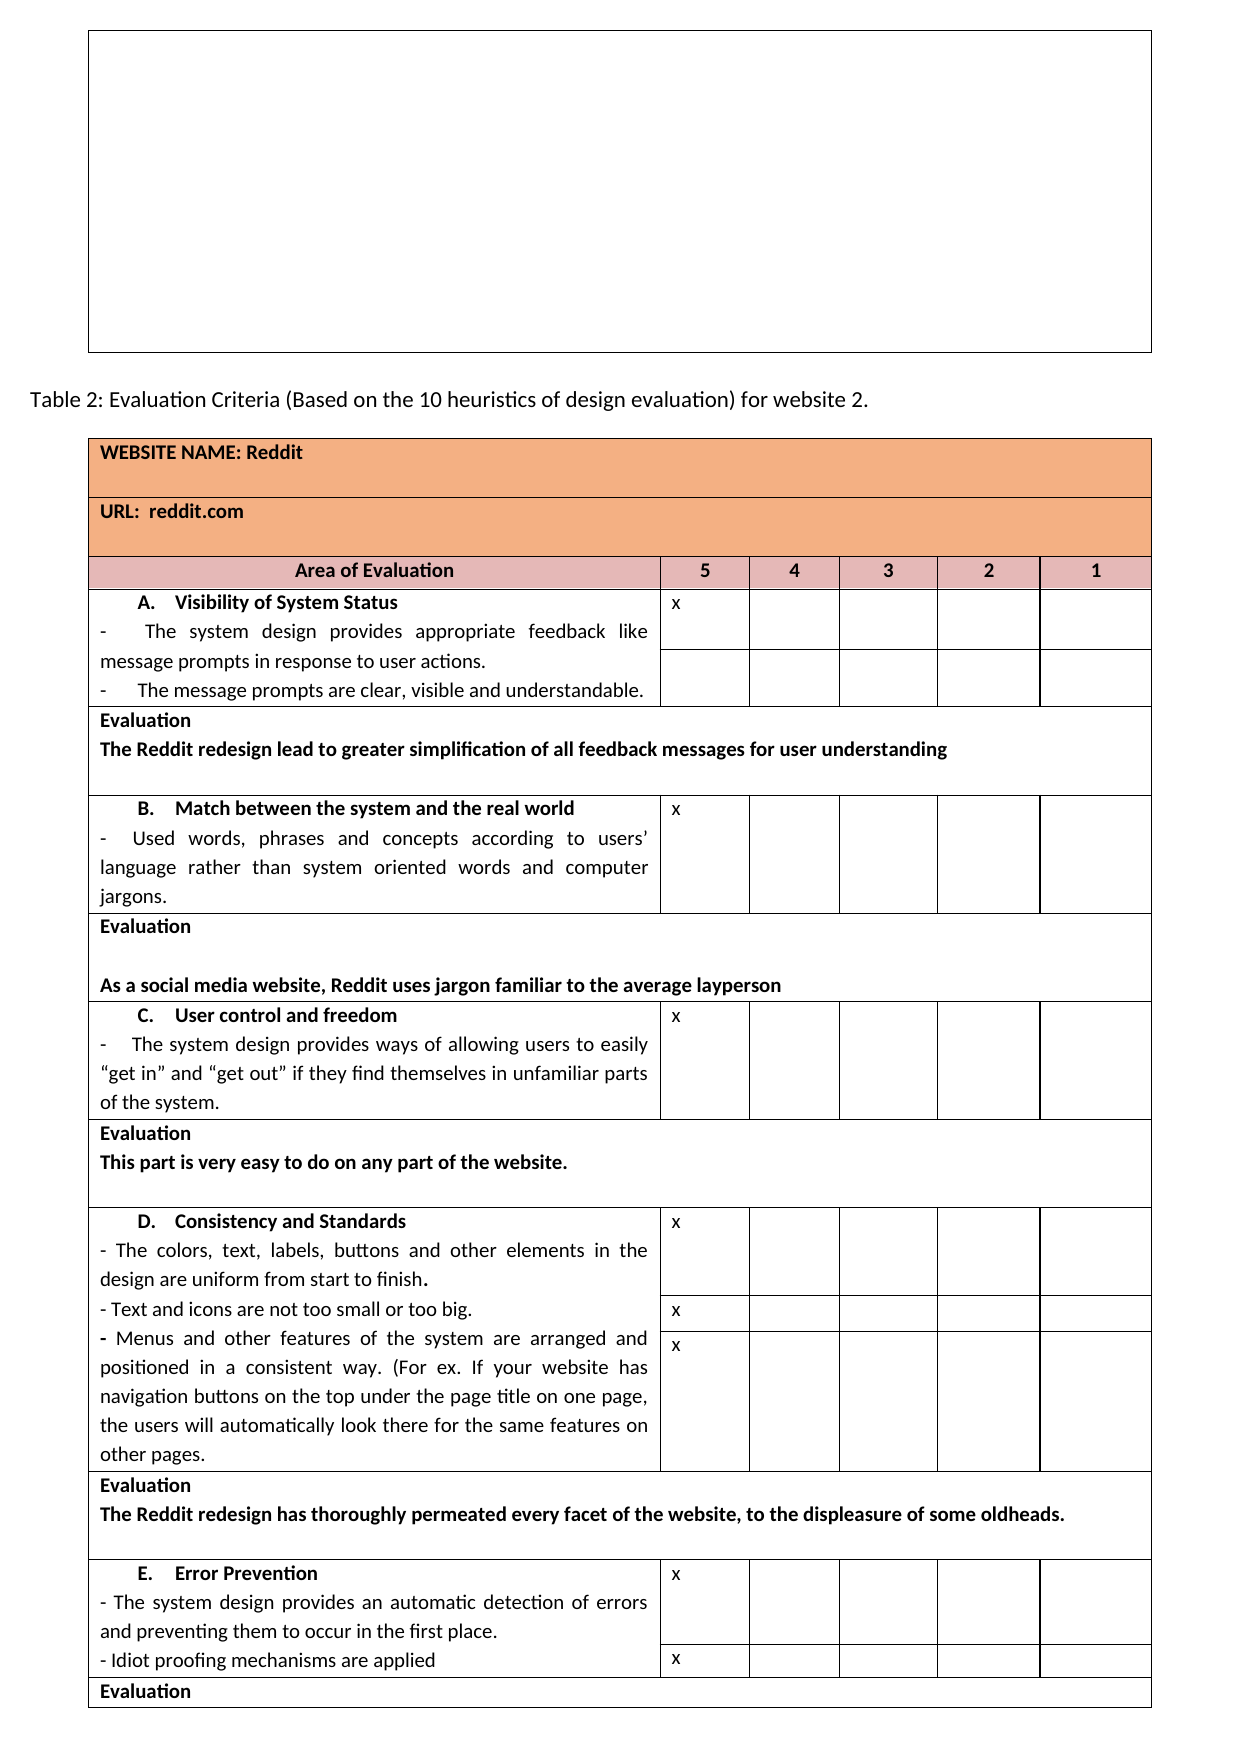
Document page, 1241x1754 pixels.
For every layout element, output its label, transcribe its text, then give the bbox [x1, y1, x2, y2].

table_cell [840, 650, 937, 706]
table_cell [750, 590, 839, 649]
table_cell Evaluation This part is very easy to do on any part of the website. [89, 1120, 1151, 1207]
table_cell [840, 1208, 937, 1295]
table_cell [938, 650, 1039, 706]
table_cell x [661, 1002, 749, 1119]
table_cell x [661, 1645, 749, 1677]
table_cell [1041, 1208, 1151, 1295]
table_cell [1041, 796, 1151, 912]
table_cell x [661, 1208, 749, 1295]
table_cell [661, 650, 749, 706]
table_cell [840, 1002, 937, 1119]
table_cell 4 [750, 557, 839, 588]
table_cell User control and freedom - The system design provides ways of allowing users to easily “get in” and “get out” if they find themselves in unfamiliar parts of the system. [89, 1002, 660, 1119]
table_cell [938, 1296, 1039, 1331]
text Table 2: Evaluation Criteria (Based on the 10 heuristics of design evaluation) for website 2. [30, 385, 1210, 413]
table_cell [1041, 1002, 1151, 1119]
table_cell [1041, 1645, 1151, 1677]
table_cell 3 [840, 557, 937, 588]
table_cell [840, 1332, 937, 1471]
table_cell [840, 796, 937, 912]
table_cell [89, 1678, 1151, 1707]
table_cell [750, 796, 839, 912]
table_cell [750, 1296, 839, 1331]
table_cell [938, 796, 1039, 912]
table_cell [1041, 1296, 1151, 1331]
table_cell x [661, 590, 749, 649]
table_cell x [661, 1560, 749, 1643]
table_cell [750, 650, 839, 706]
table_cell Error Prevention - The system design provides an automatic detection of errors and preventing them to occur in the first place. - Idiot proofing mechanisms are applied [89, 1560, 660, 1677]
table_cell [750, 1645, 839, 1677]
table_header WEBSITE NAME: Reddit [89, 439, 1151, 497]
table_cell [938, 590, 1039, 649]
table_cell URL: reddit.com [89, 498, 1151, 556]
table_cell [840, 590, 937, 649]
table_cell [89, 31, 1151, 352]
table_cell Evaluation The Reddit redesign has thoroughly permeated every facet of the website, to the displeasure of some oldheads. [89, 1472, 1151, 1559]
table_cell x [661, 1296, 749, 1331]
table_cell Visibility of System Status - The system design provides appropriate feedback like message prompts in response to user actions. The message prompts are clear, visible and understandable. [89, 590, 660, 706]
table_cell [750, 1332, 839, 1471]
table_cell [750, 1002, 839, 1119]
table_cell [938, 1208, 1039, 1295]
table_cell [938, 1332, 1039, 1471]
table_cell [750, 1560, 839, 1643]
table_cell [938, 1002, 1039, 1119]
table_cell [1041, 650, 1151, 706]
table_cell 2 [938, 557, 1039, 588]
table_cell Evaluation As a social media website, Reddit uses jargon familiar to the average layperson [89, 914, 1151, 1001]
table_cell Evaluation The Reddit redesign lead to greater simplification of all feedback messages for user understanding [89, 707, 1151, 794]
table_cell [938, 1560, 1039, 1643]
table_cell Area of Evaluation [89, 557, 660, 588]
table_cell [750, 1208, 839, 1295]
table_cell Consistency and Standards - The colors, text, labels, buttons and other elements in the design are uniform from start to finish. - Text and icons are not too small or too big. - Menus and other features of the system are arranged and positioned in a consistent way. (For ex. If your website has navigation buttons on the top under the page title on one page, the users will automatically look there for the same features on other pages. [89, 1208, 660, 1471]
table_cell [938, 1645, 1039, 1677]
table_cell [1041, 590, 1151, 649]
table_cell x [661, 1332, 749, 1471]
table_cell Match between the system and the real world - Used words, phrases and concepts according to users’ language rather than system oriented words and computer jargons. [89, 796, 660, 912]
table_cell [1041, 1560, 1151, 1643]
table_cell [1041, 1332, 1151, 1471]
table_cell [840, 1296, 937, 1331]
table_cell [840, 1560, 937, 1643]
table_cell 1 [1041, 557, 1151, 588]
table_cell 5 [661, 557, 749, 588]
table_cell x [661, 796, 749, 912]
table_cell [840, 1645, 937, 1677]
